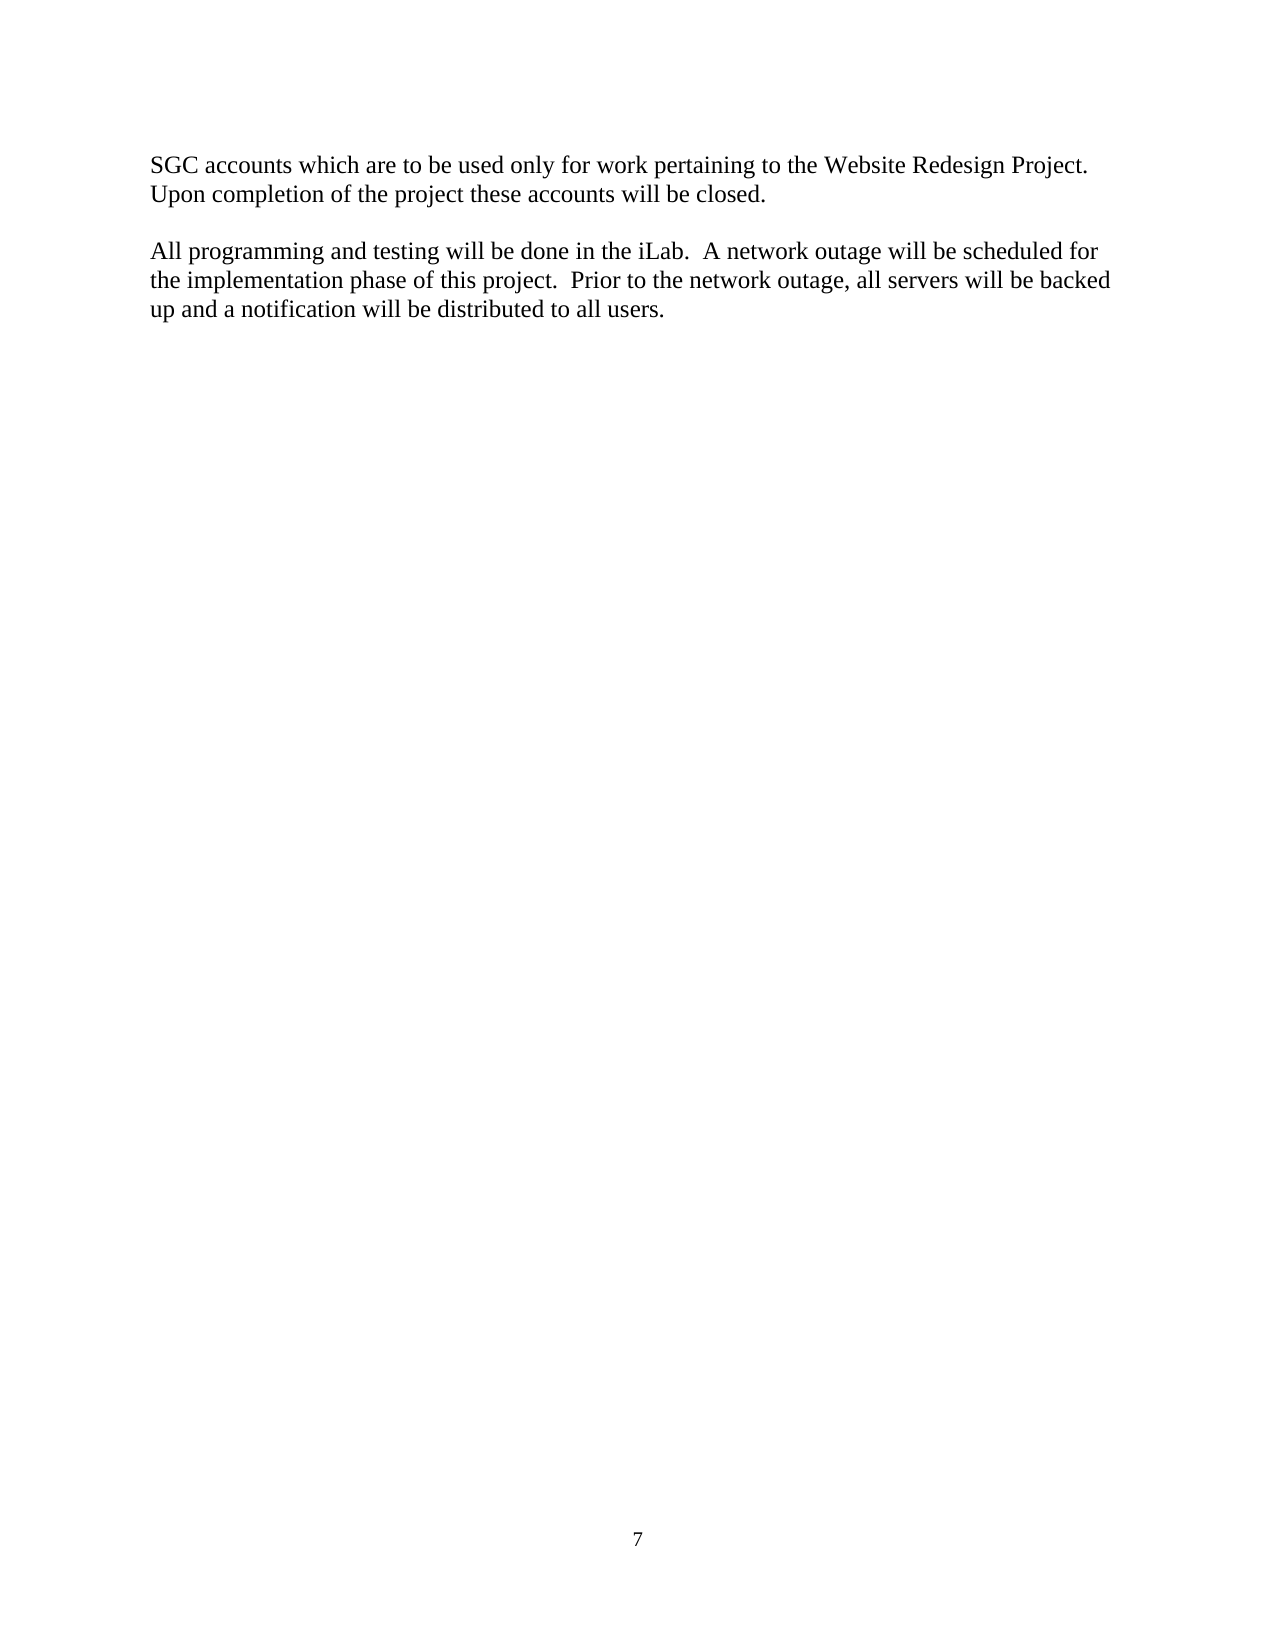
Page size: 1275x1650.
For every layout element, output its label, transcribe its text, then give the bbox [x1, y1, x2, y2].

text All programming and testing will be done in the iLab. A network outage will be scheduled for the implementation phase of this project. Prior to the network outage, all servers will be backed up and a notification will be distributed to all users. [150, 236, 1125, 322]
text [150, 150, 1125, 207]
